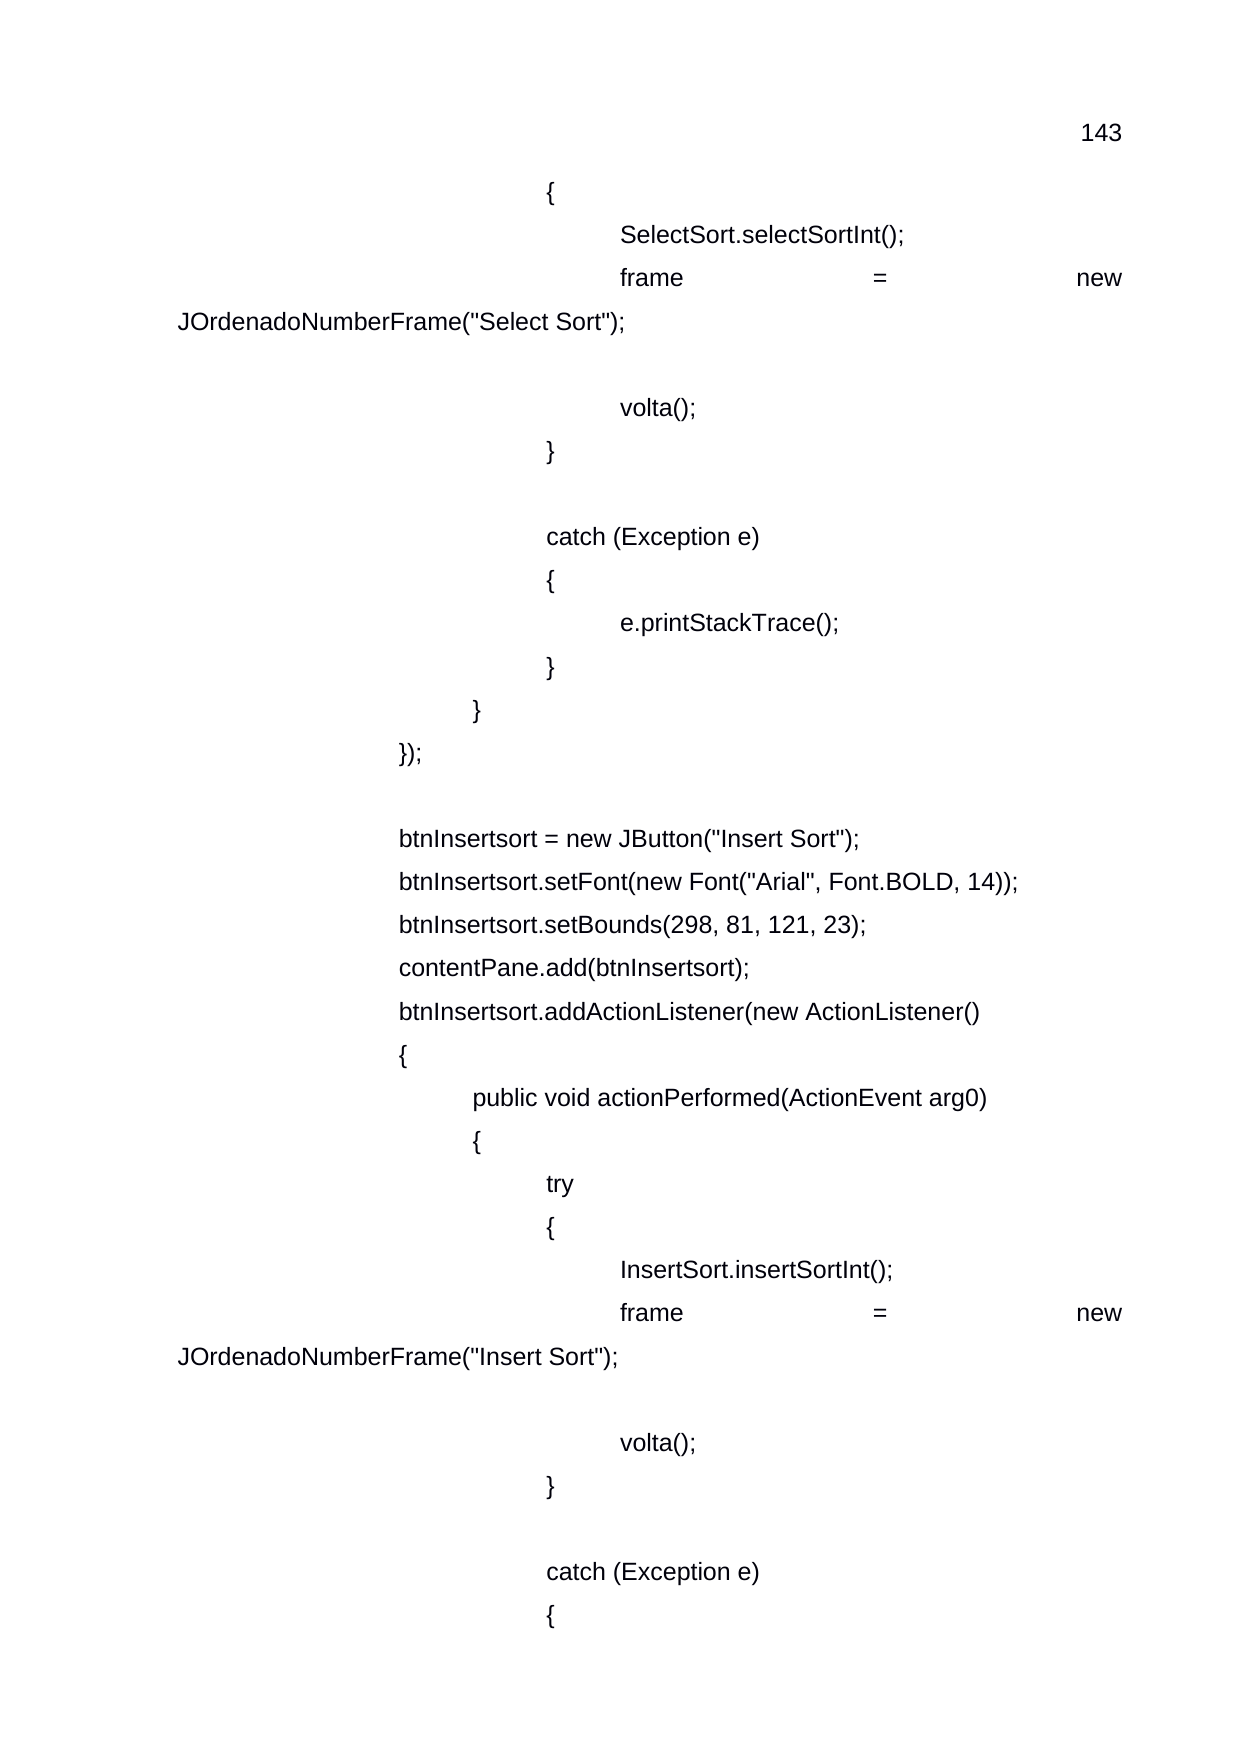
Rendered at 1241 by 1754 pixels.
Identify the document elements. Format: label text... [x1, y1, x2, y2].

text volta(); [177, 1428, 1122, 1457]
text btnInsertsort.setBounds(298, 81, 121, 23); [177, 910, 1122, 939]
text public void actionPerformed(ActionEvent arg0) [177, 1083, 1122, 1112]
text { [177, 1600, 1122, 1629]
text } [177, 695, 1122, 723]
text frame = new JOrdenadoNumberFrame("Insert Sort"); [177, 1298, 1122, 1370]
text frame = new JOrdenadoNumberFrame("Select Sort"); [177, 263, 1122, 335]
text try [177, 1169, 1122, 1198]
text volta(); [177, 393, 1122, 422]
text contentPane.add(btnInsertsort); [177, 953, 1122, 982]
text { [177, 1126, 1122, 1155]
text { [177, 1040, 1122, 1068]
text e.printStackTrace(); [177, 608, 1122, 637]
text }); [177, 738, 1122, 767]
text btnInsertsort = new JButton("Insert Sort"); [177, 824, 1122, 853]
text btnInsertsort.addActionListener(new ActionListener() [177, 997, 1122, 1025]
text catch (Exception e) [177, 522, 1122, 551]
text btnInsertsort.setFont(new Font("Arial", Font.BOLD, 14)); [177, 867, 1122, 896]
text catch (Exception e) [177, 1557, 1122, 1586]
text { [177, 565, 1122, 594]
text { [177, 177, 1122, 206]
text } [177, 436, 1122, 465]
text { [177, 1212, 1122, 1241]
text } [177, 652, 1122, 680]
text SelectSort.selectSortInt(); [177, 220, 1122, 249]
text } [177, 1471, 1122, 1500]
text InsertSort.insertSortInt(); [177, 1255, 1122, 1284]
